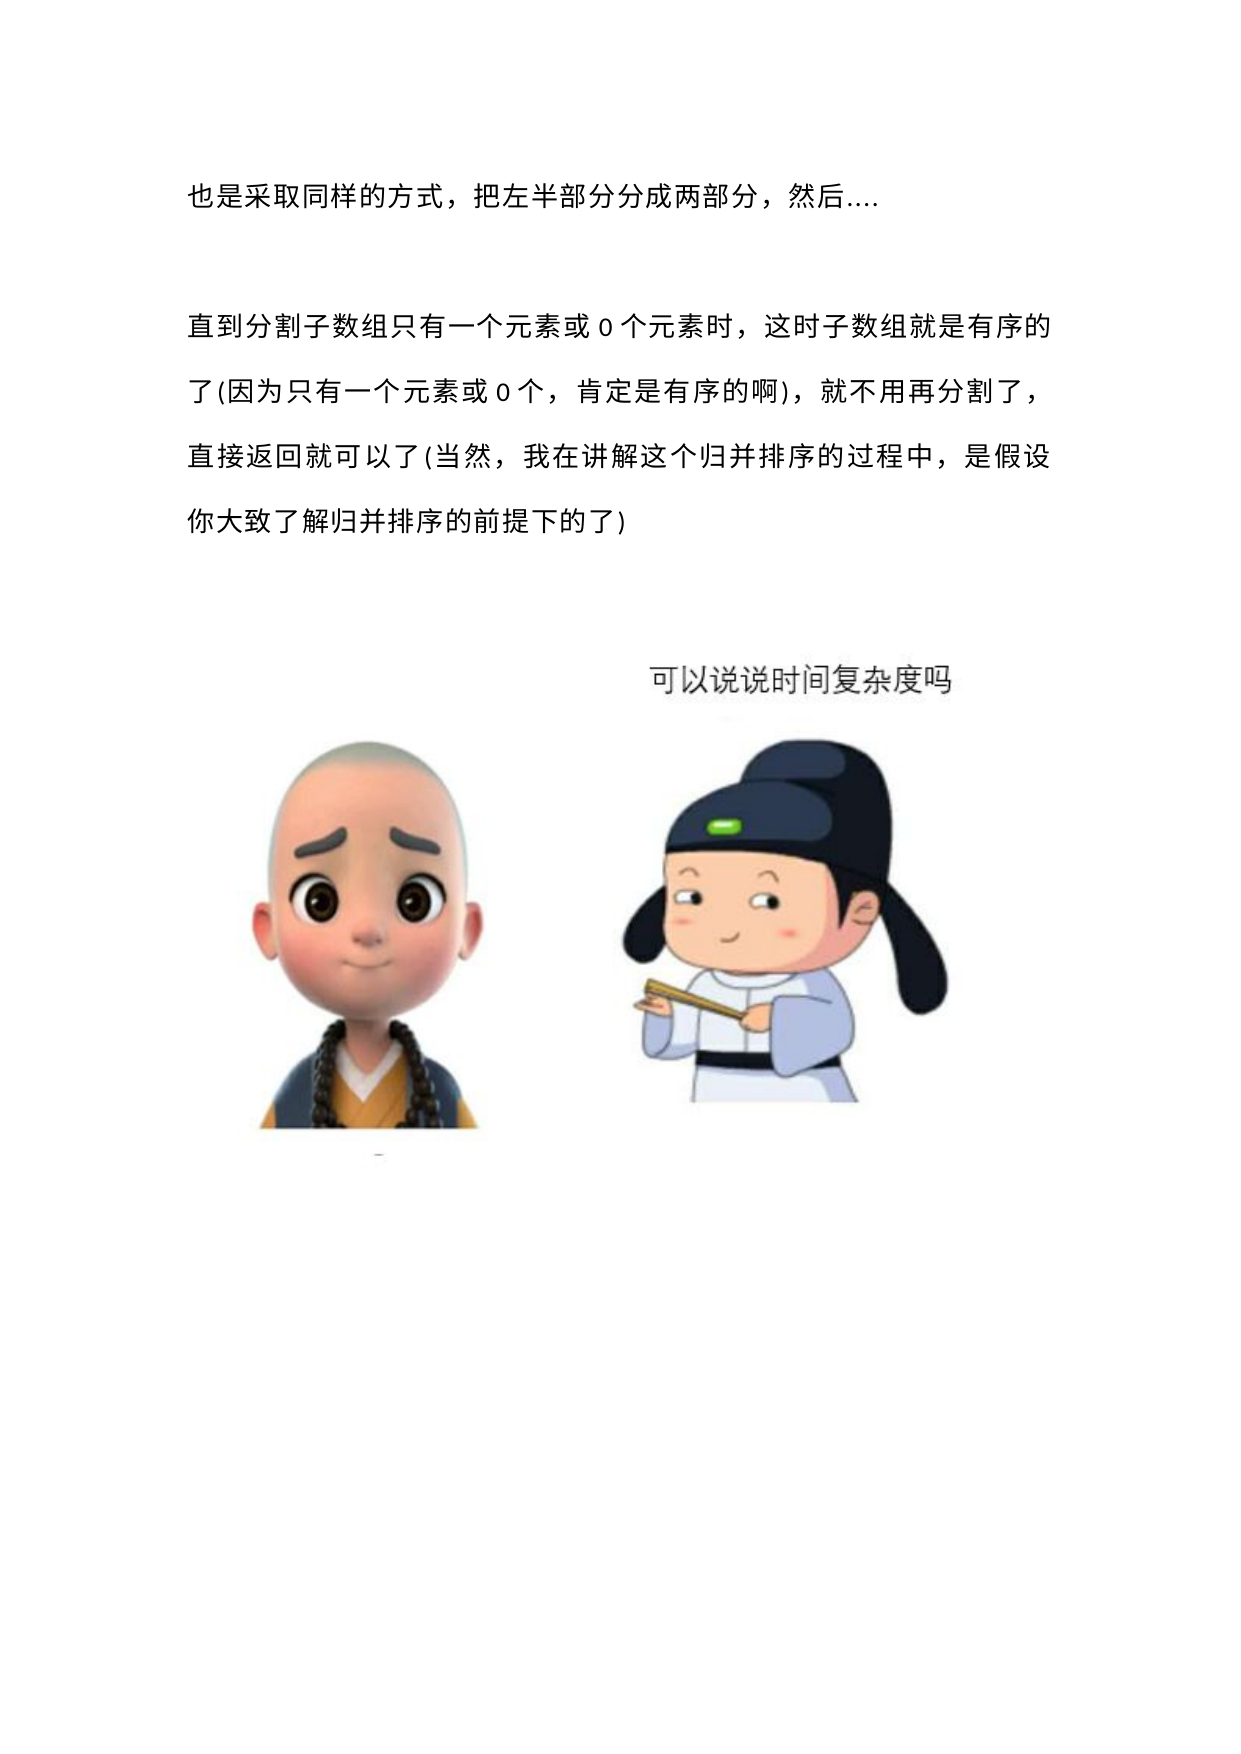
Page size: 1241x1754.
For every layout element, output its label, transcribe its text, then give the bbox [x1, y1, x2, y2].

text 直到分割子数组只有一个元素或0个元素时，这时子数组就是有序的了(因为只有一个元素或0个，肯定是有序的啊)，就不用再分割了，直接返回就可以了(当然，我在讲解这个归并排序的过程中，是假设你大致了解归并排序的前提下的了) [187, 292, 1053, 552]
picture [187, 617, 1010, 1181]
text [187, 162, 1053, 227]
